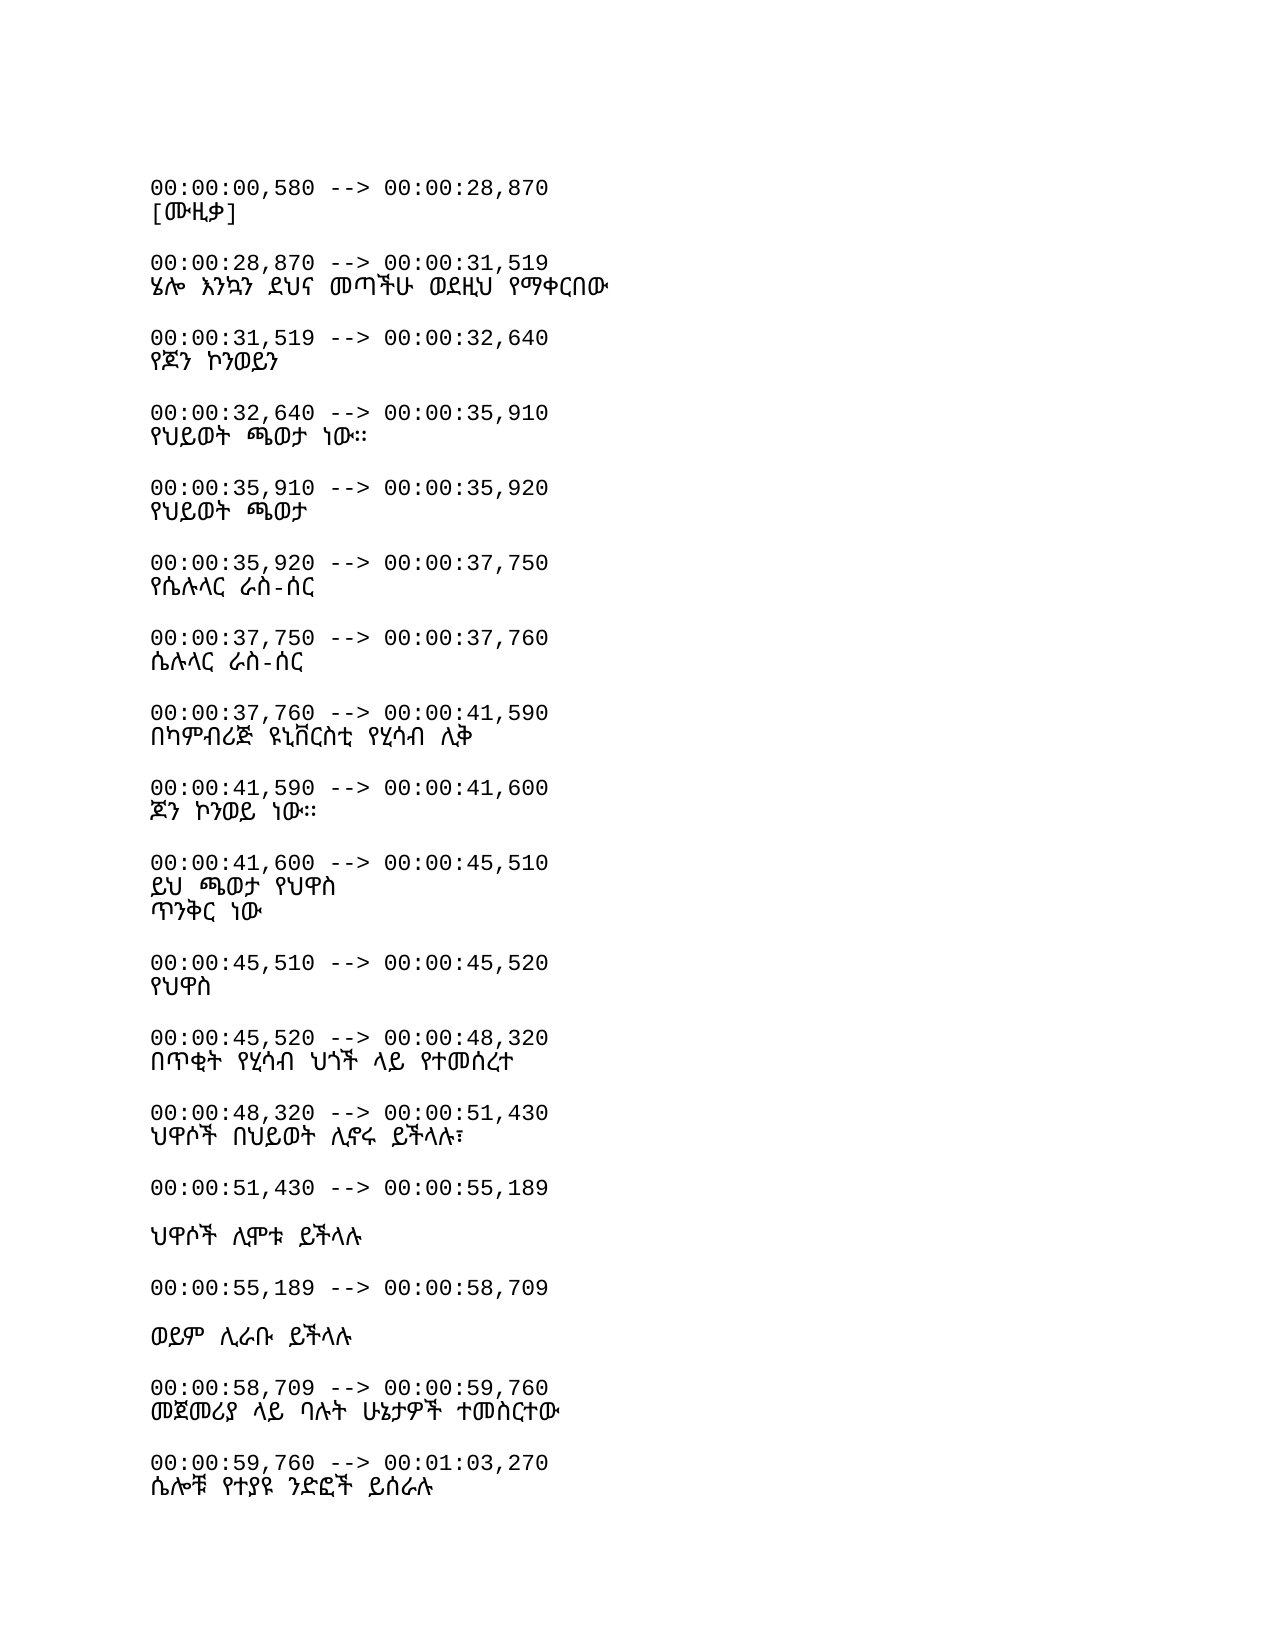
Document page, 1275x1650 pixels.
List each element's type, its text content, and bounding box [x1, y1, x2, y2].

text 00:00:35,920 --> 00:00:37,750 [150, 550, 1125, 575]
text 00:00:00,580 --> 00:00:28,870 [150, 175, 1125, 200]
text 00:00:45,520 --> 00:00:48,320 [150, 1025, 1125, 1050]
text የሴሉላር ራስ-ሰር [150, 575, 1125, 600]
text 00:00:31,519 --> 00:00:32,640 [150, 325, 1125, 350]
text 00:00:58,709 --> 00:00:59,760 [150, 1375, 1125, 1400]
text 00:00:35,910 --> 00:00:35,920 [150, 475, 1125, 500]
text 00:00:28,870 --> 00:00:31,519 [150, 250, 1125, 275]
text የህይወት ጫወታ [150, 500, 1125, 525]
text 00:00:41,600 --> 00:00:45,510 [150, 850, 1125, 875]
text 00:00:45,510 --> 00:00:45,520 [150, 950, 1125, 975]
text 00:00:55,189 --> 00:00:58,709 [150, 1275, 1125, 1300]
text 00:00:37,750 --> 00:00:37,760 [150, 625, 1125, 650]
text 00:00:51,430 --> 00:00:55,189 [150, 1175, 1125, 1200]
text በካምብሪጅ ዩኒቨርስቲ የሂሳብ ሊቅ [150, 725, 1125, 750]
text ሴሎቹ የተያዩ ንድፎች ይሰራሉ [150, 1475, 1125, 1500]
text 00:00:48,320 --> 00:00:51,430 [150, 1100, 1125, 1125]
text ወይም ሊራቡ ይችላሉ [150, 1325, 1125, 1350]
text ጥንቅር ነው [150, 900, 1125, 925]
text 00:00:41,590 --> 00:00:41,600 [150, 775, 1125, 800]
text የህይወት ጫወታ ነው፡፡ [150, 425, 1125, 450]
text ጆን ኮንወይ ነው፡፡ [150, 800, 1125, 825]
text ይህ ጫወታ የህዋስ [150, 875, 1125, 900]
text መጀመሪያ ላይ ባሉት ሁኔታዎች ተመስርተው [150, 1400, 1125, 1425]
text 00:00:32,640 --> 00:00:35,910 [150, 400, 1125, 425]
text ሴሉላር ራስ-ሰር [150, 650, 1125, 675]
text 00:00:37,760 --> 00:00:41,590 [150, 700, 1125, 725]
text ሄሎ እንኳን ደህና መጣችሁ ወደዚህ የማቀርበው [150, 275, 1125, 300]
text 00:00:59,760 --> 00:01:03,270 [150, 1450, 1125, 1475]
text ህዋሶች ሊሞቱ ይችላሉ [150, 1225, 1125, 1250]
text የህዋስ [150, 975, 1125, 1000]
text [ሙዚቃ] [150, 200, 1125, 225]
text በጥቂት የሂሳብ ህጎች ላይ የተመሰረተ [150, 1050, 1125, 1075]
text ህዋሶች በህይወት ሊኖሩ ይችላሉ፣ [150, 1125, 1125, 1150]
text የጆን ኮንወይን [150, 350, 1125, 375]
